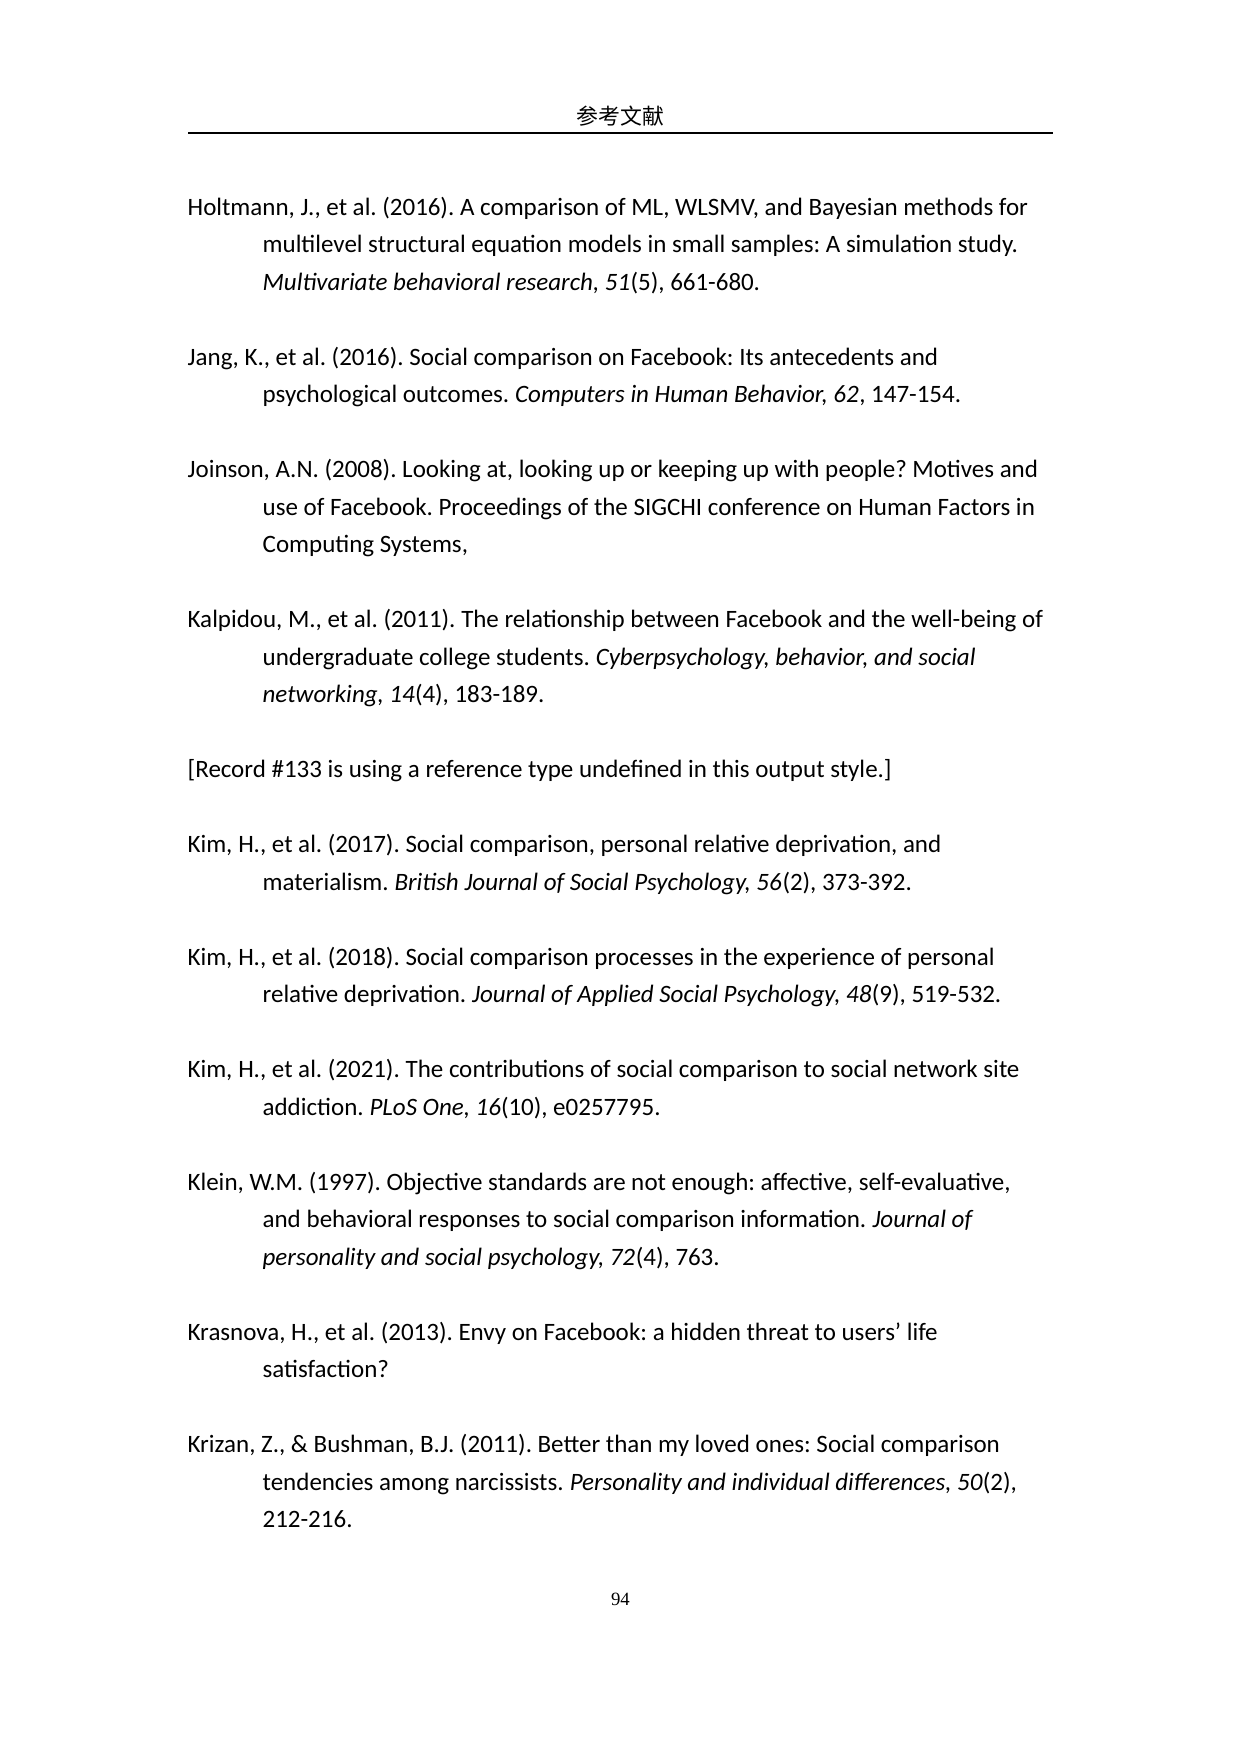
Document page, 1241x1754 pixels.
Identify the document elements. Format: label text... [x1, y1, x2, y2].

text Joinson, A.N. (2008). Looking at, looking up or keeping up with people? Motives and use of Facebook. Proceedings of the SIGCHI conference on Human Factors in Computing Systems, [187, 450, 1053, 562]
text Kim, H., et al. (2017). Social comparison, personal relative deprivation, and materialism. British Journal of Social Psychology, 56(2), 373-392. [187, 825, 1053, 900]
text Krasnova, H., et al. (2013). Envy on Facebook: a hidden threat to users’ life satisfaction? [187, 1312, 1053, 1387]
text Kim, H., et al. (2021). The contributions of social comparison to social network site addiction. PLoS One, 16(10), e0257795. [187, 1050, 1053, 1125]
text Holtmann, J., et al. (2016). A comparison of ML, WLSMV, and Bayesian methods for multilevel structural equation models in small samples: A simulation study. Multivariate behavioral research, 51(5), 661-680. [187, 187, 1053, 300]
text Jang, K., et al. (2016). Social comparison on Facebook: Its antecedents and psychological outcomes. Computers in Human Behavior, 62, 147-154. [187, 337, 1053, 412]
text [Record #133 is using a reference type undefined in this output style.] [187, 750, 1053, 787]
text Klein, W.M. (1997). Objective standards are not enough: affective, self-evaluative, and behavioral responses to social comparison information. Journal of personality and social psychology, 72(4), 763. [187, 1162, 1053, 1275]
text Kalpidou, M., et al. (2011). The relationship between Facebook and the well-being of undergraduate college students. Cyberpsychology, behavior, and social networking, 14(4), 183-189. [187, 600, 1053, 712]
text Krizan, Z., & Bushman, B.J. (2011). Better than my loved ones: Social comparison tendencies among narcissists. Personality and individual differences, 50(2), 212-216. [187, 1425, 1053, 1537]
text Kim, H., et al. (2018). Social comparison processes in the experience of personal relative deprivation. Journal of Applied Social Psychology, 48(9), 519-532. [187, 937, 1053, 1012]
